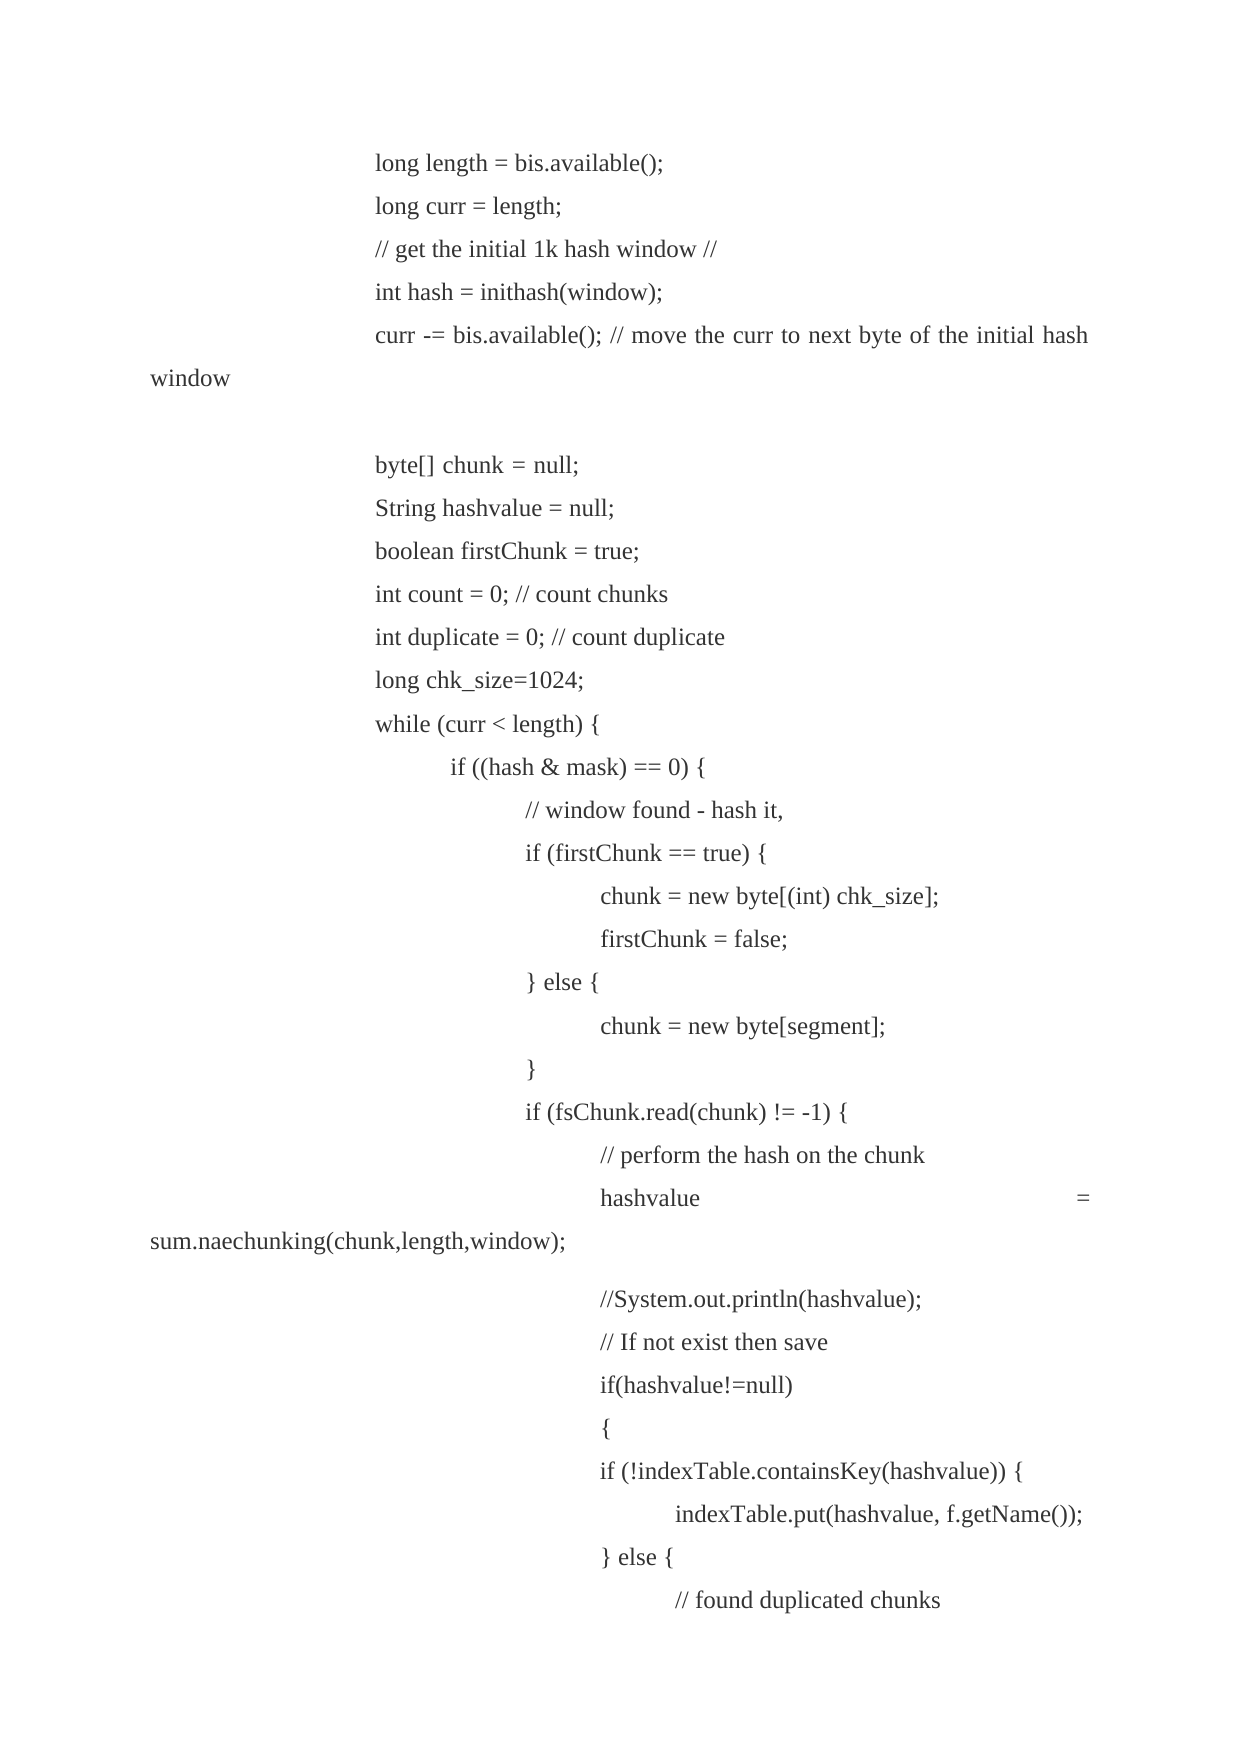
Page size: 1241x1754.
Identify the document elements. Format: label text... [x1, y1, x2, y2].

text long length = bis.available(); long curr = length; [375, 148, 666, 220]
text { [600, 1413, 1105, 1442]
text // found duplicated chunks [675, 1585, 1105, 1614]
text // If not exist then save if(hashvalue!=null) [600, 1327, 830, 1398]
text chunk = new byte[(int) chk_size]; firstChunk = false; [600, 881, 941, 953]
text while (curr < length) { [375, 709, 1105, 737]
text curr -= bis.available(); // move the curr to next byte of the initial hash [375, 321, 1105, 349]
text // window found - hash it, if (firstChunk == true) { [525, 795, 785, 867]
text hashvalue = [600, 1183, 1105, 1212]
text sum.naechunking(chunk,length,window); [150, 1226, 570, 1255]
text //System.out.println(hashvalue); [600, 1284, 1105, 1312]
text if (fsChunk.read(chunk) != -1) { [525, 1097, 1105, 1126]
text chunk = new byte[segment]; [600, 1011, 1105, 1039]
text int duplicate = 0; // count duplicate long chk_size=1024; [375, 622, 727, 694]
text // perform the hash on the chunk [600, 1140, 1105, 1169]
text window [150, 363, 234, 392]
text } else { [600, 1542, 1105, 1571]
text if ((hash & mask) == 0) { [450, 752, 1105, 781]
text // get the initial 1k hash window // int hash = inithash(window); [375, 234, 719, 306]
text if (!indexTable.containsKey(hashvalue)) { indexTable.put(hashvalue, f.getName()); [599, 1456, 1083, 1528]
text int count = 0; // count chunks [375, 579, 1105, 608]
text } [525, 1054, 1105, 1082]
text byte[] chunk = null; String hashvalue = null; boolean firstChunk = true; [375, 450, 640, 565]
text } else { [525, 968, 1105, 996]
